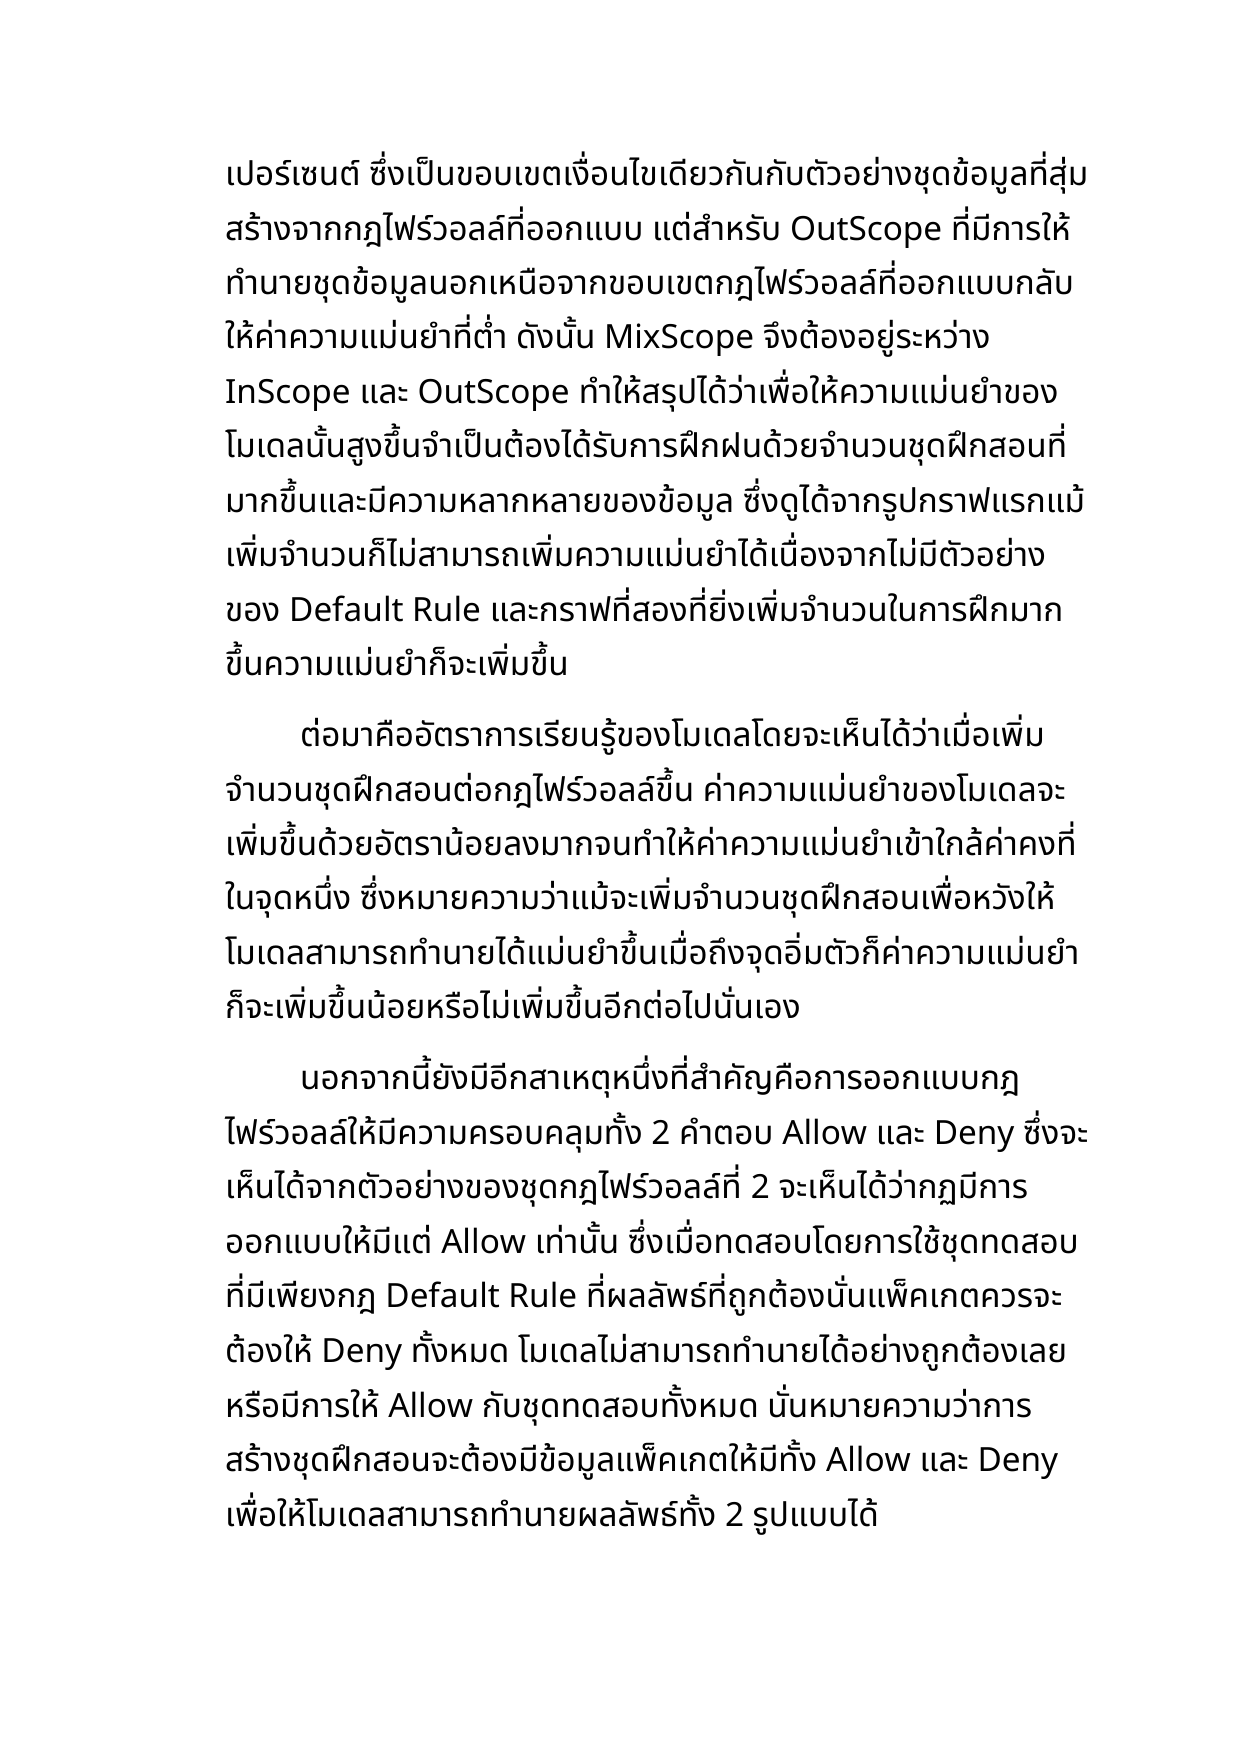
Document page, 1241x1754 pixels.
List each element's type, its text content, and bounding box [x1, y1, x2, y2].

text ต่อมาคืออัตราการเรียนรู้ของโมเดลโดยจะเห็นได้ว่าเมื่อเพิ่มจำนวนชุดฝึกสอนต่อกฎไฟร์วอลล์ขึ้น ค่าความแม่นยำของโมเดลจะเพิ่มขึ้นด้วยอัตราน้อยลงมากจนทำให้ค่าความแม่นยำเข้าใกล้ค่าคงที่ในจุดหนึ่ง ซึ่งหมายความว่าแม้จะเพิ่มจำนวนชุดฝึกสอนเพื่อหวังให้โมเดลสามารถทำนายได้แม่นยำขึ้นเมื่อถึงจุดอิ่มตัวก็ค่าความแม่นยำก็จะเพิ่มขึ้นน้อยหรือไม่เพิ่มขึ้นอีกต่อไปนั่นเอง [225, 711, 1090, 1033]
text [225, 150, 1090, 691]
text นอกจากนี้ยังมีอีกสาเหตุหนึ่งที่สำคัญคือการออกแบบกฎไฟร์วอลล์ให้มีความครอบคลุมทั้ง 2 คำตอบ Allow และ Deny ซึ่งจะเห็นได้จากตัวอย่างของชุดกฎไฟร์วอลล์ที่ 2 จะเห็นได้ว่ากฏมีการออกแบบให้มีแต่ Allow เท่านั้น ซึ่งเมื่อทดสอบโดยการใช้ชุดทดสอบที่มีเพียงกฎ Default Rule ที่ผลลัพธ์ที่ถูกต้องนั่นแพ็คเกตควรจะต้องให้ Deny ทั้งหมด โมเดลไม่สามารถทำนายได้อย่างถูกต้องเลยหรือมีการให้ Allow กับชุดทดสอบทั้งหมด นั่นหมายความว่าการสร้างชุดฝึกสอนจะต้องมีข้อมูลแพ็คเกตให้มีทั้ง Allow และ Deny เพื่อให้โมเดลสามารถทำนายผลลัพธ์ทั้ง 2 รูปแบบได้ [225, 1054, 1090, 1541]
